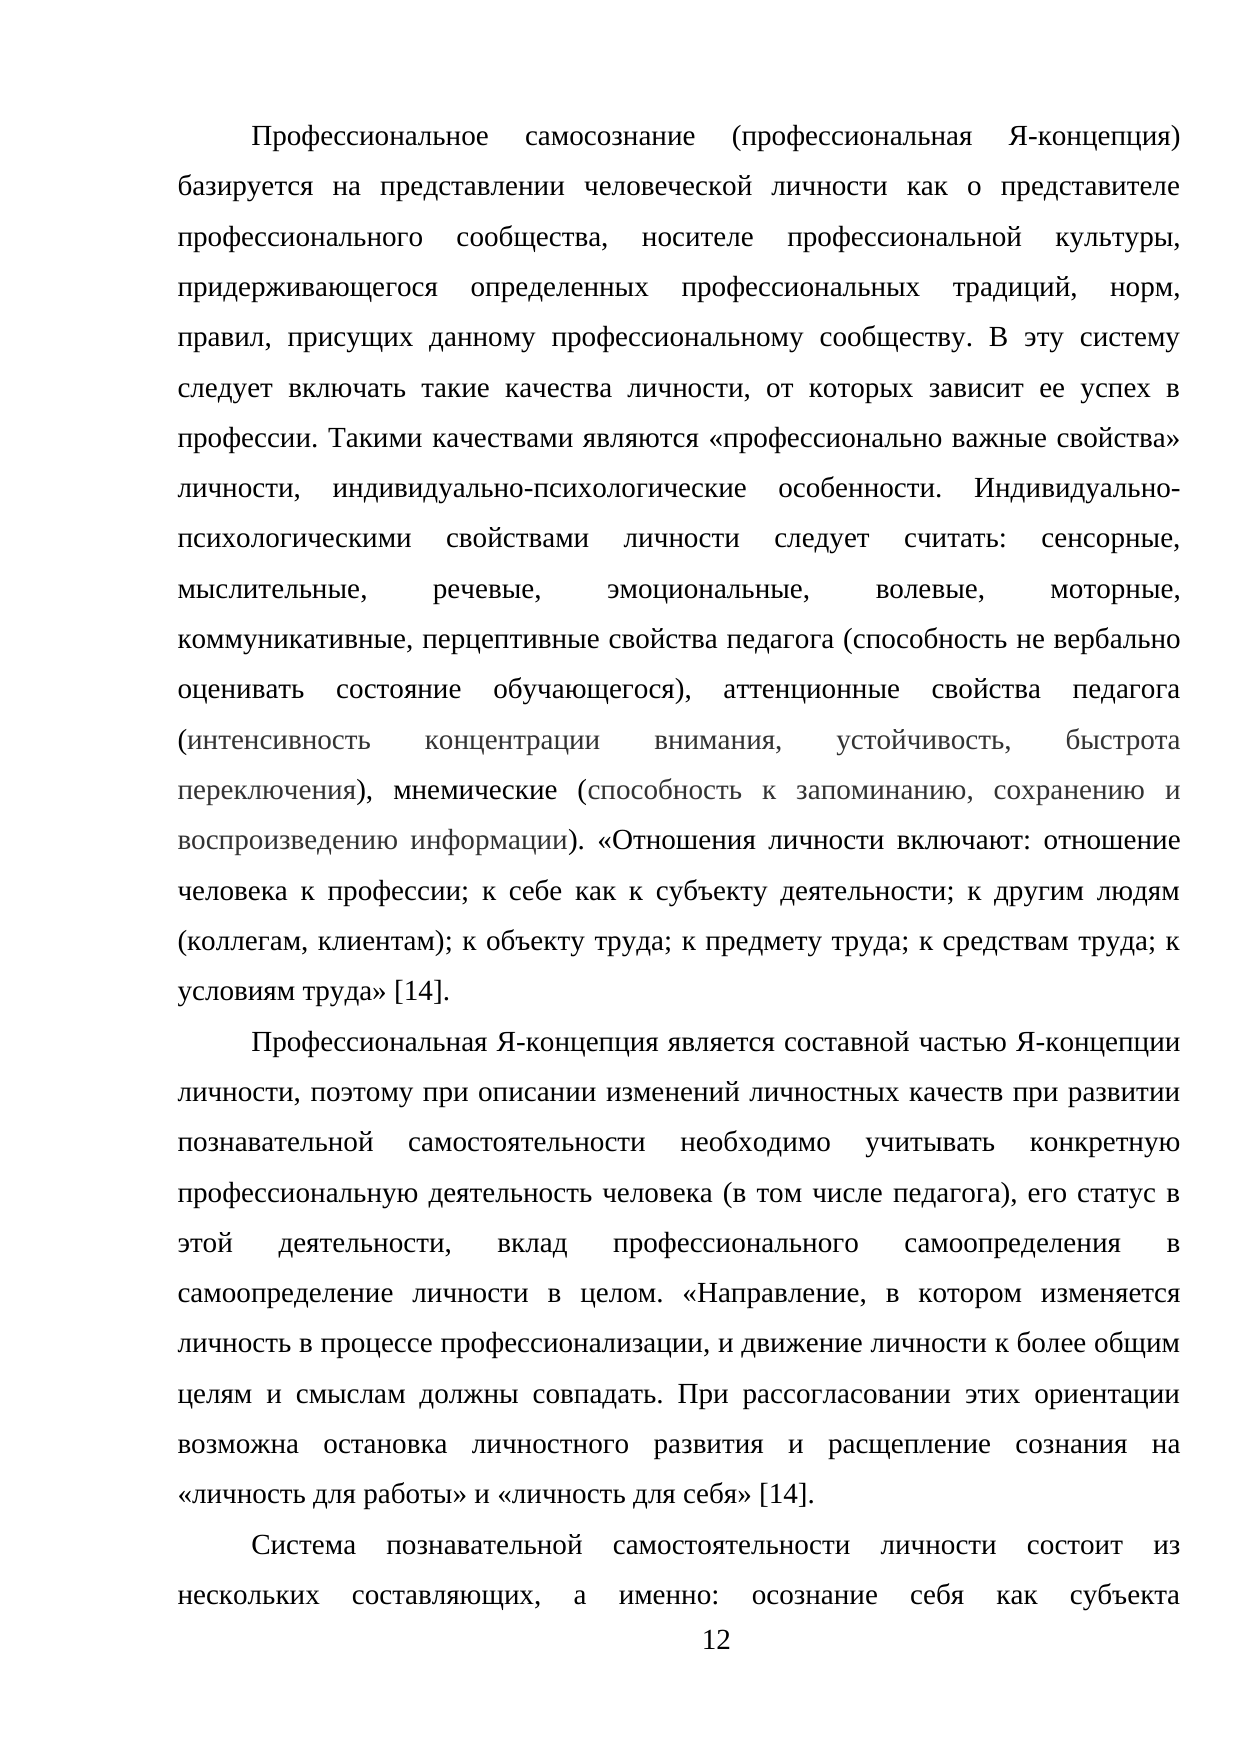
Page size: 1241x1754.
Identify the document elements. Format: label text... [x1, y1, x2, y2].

text Профессиональная Я-концепция является составной частью Я-концепции личности, поэтому при описании изменений личностных качеств при развитии познавательной самостоятельности необходимо учитывать конкретную профессиональную деятельность человека (в том числе педагога), его статус в этой деятельности, вклад профессионального самоопределения в самоопределение личности в целом. «Направление, в котором изменяется личность в процессе профессионализации, и движение личности к более общим целям и смыслам должны совпадать. При рассогласовании этих ориентации возможна остановка личностного развития и расщепление сознания на «личность для работы» и «личность для себя» [14]. [177, 1024, 1181, 1510]
text Профессиональное самосознание (профессиональная Я-концепция) базируется на представлении человеческой личности как о представителе профессионального сообщества, носителе профессиональной культуры, придерживающегося определенных профессиональных традиций, норм, правил, присущих данному профессиональному сообществу. В эту систему следует включать такие качества личности, от которых зависит ее успех в профессии. Такими качествами являются «профессионально важные свойства» личности, индивидуально-психологические особенности. Индивидуально-психологическими свойствами личности следует считать: сенсорные, мыслительные, речевые, эмоциональные, волевые, моторные, коммуникативные, перцептивные свойства педагога (способность не вербально оценивать состояние обучающегося), аттенционные свойства педагога (интенсивность концентрации внимания, устойчивость, быстрота переключения), мнемические (способность к запоминанию, сохранению и воспроизведению информации). «Отношения личности включают: отношение человека к профессии; к себе как к субъекту деятельности; к другим людям (коллегам, клиентам); к объекту труда; к предмету труда; к средствам труда; к условиям труда» [14]. [177, 118, 1181, 1007]
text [177, 1527, 1181, 1611]
